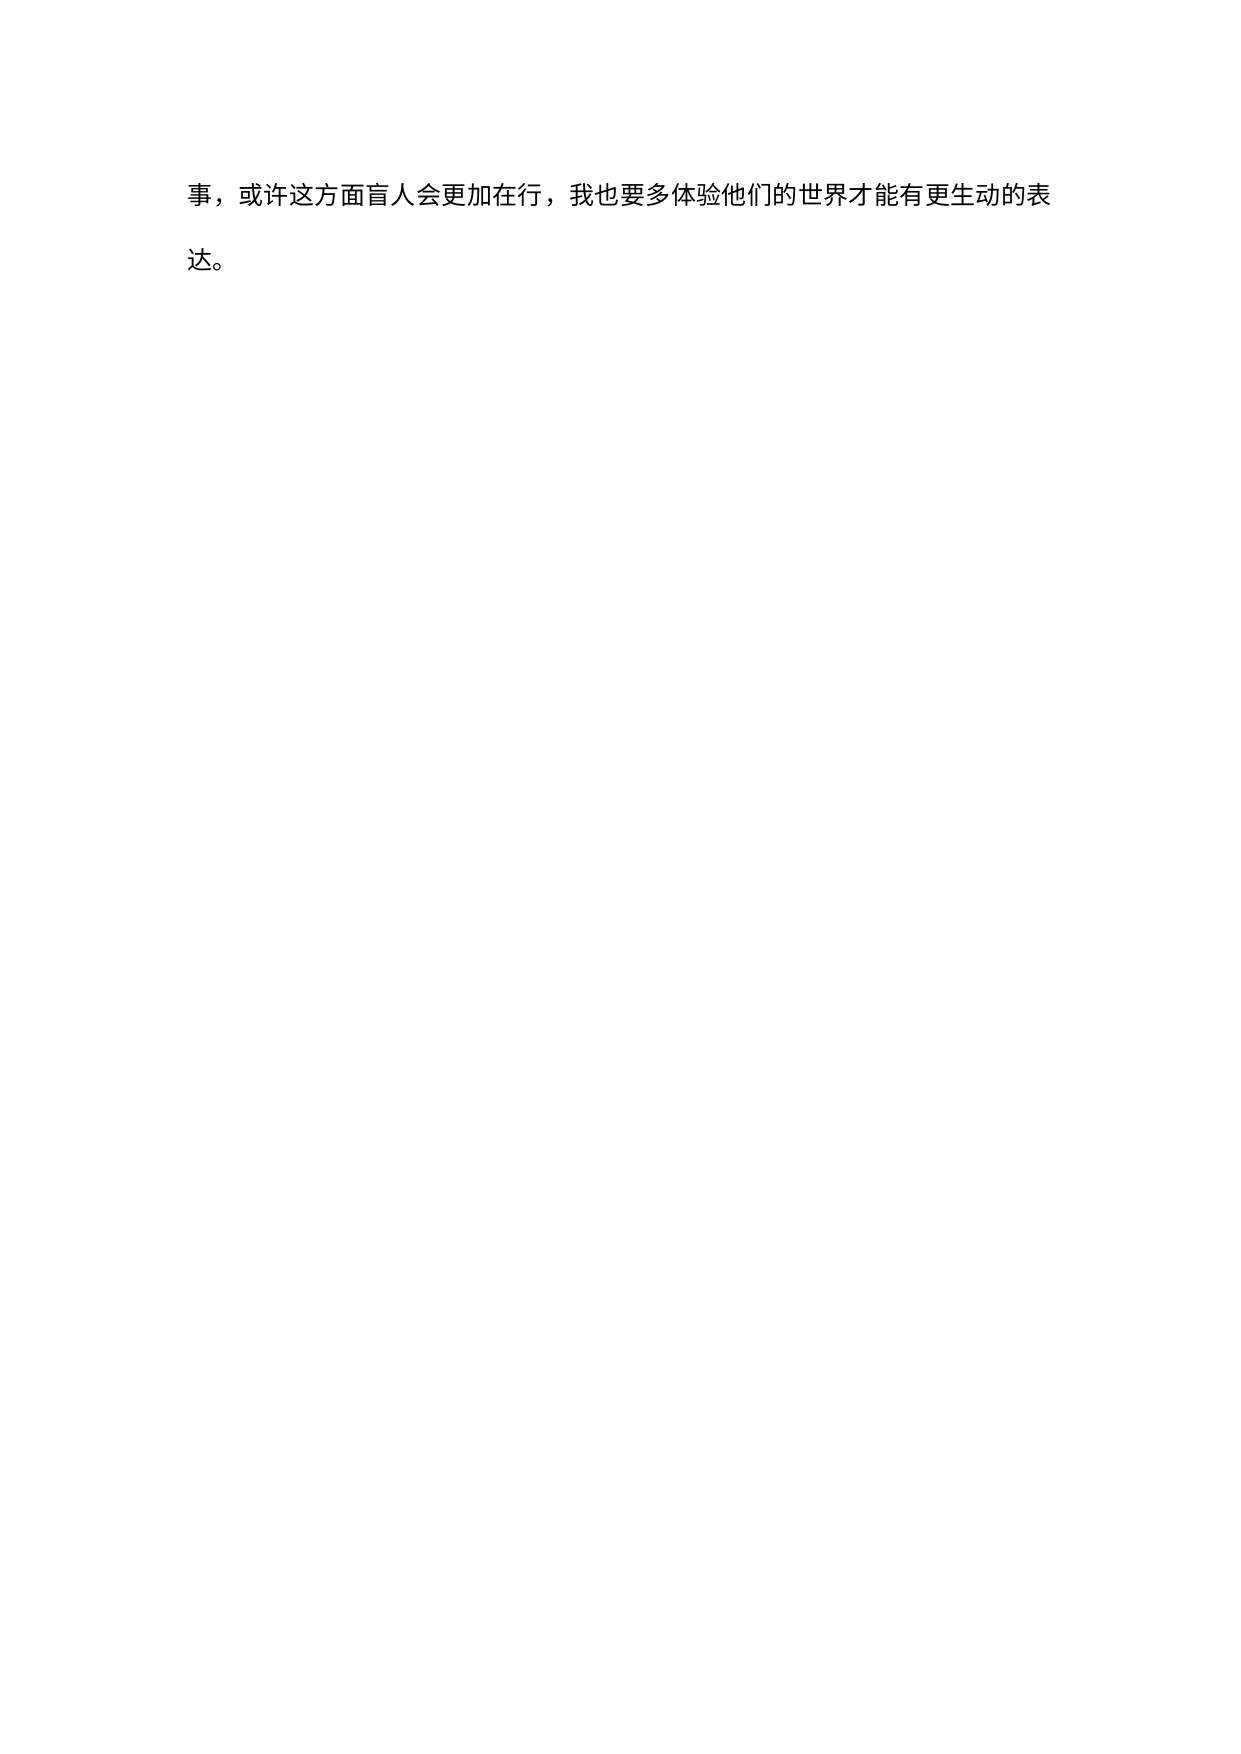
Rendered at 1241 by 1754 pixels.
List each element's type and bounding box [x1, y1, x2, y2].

text [187, 162, 1053, 292]
